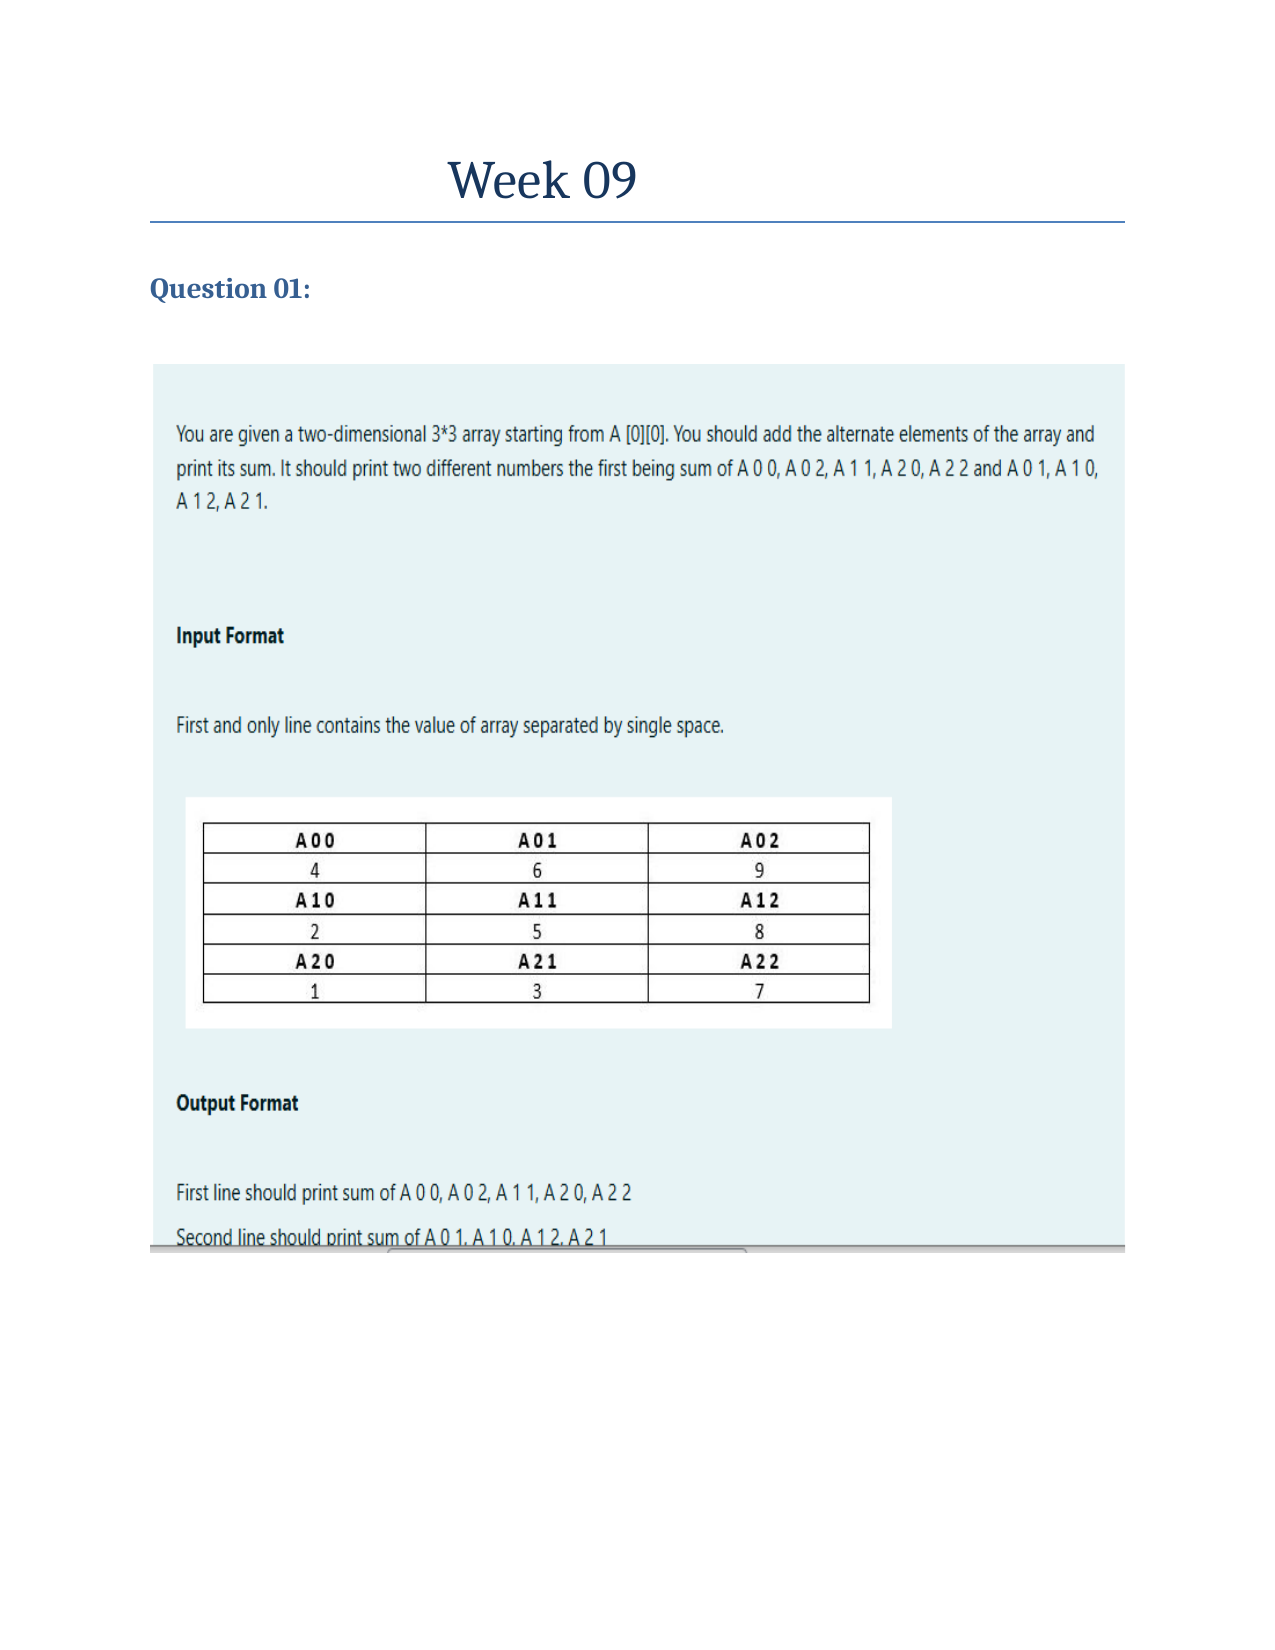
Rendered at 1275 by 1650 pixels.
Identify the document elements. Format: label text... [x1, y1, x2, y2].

title Week 09 [150, 150, 1125, 221]
subtitle Question 01: [150, 273, 1125, 306]
picture [150, 364, 1125, 1253]
